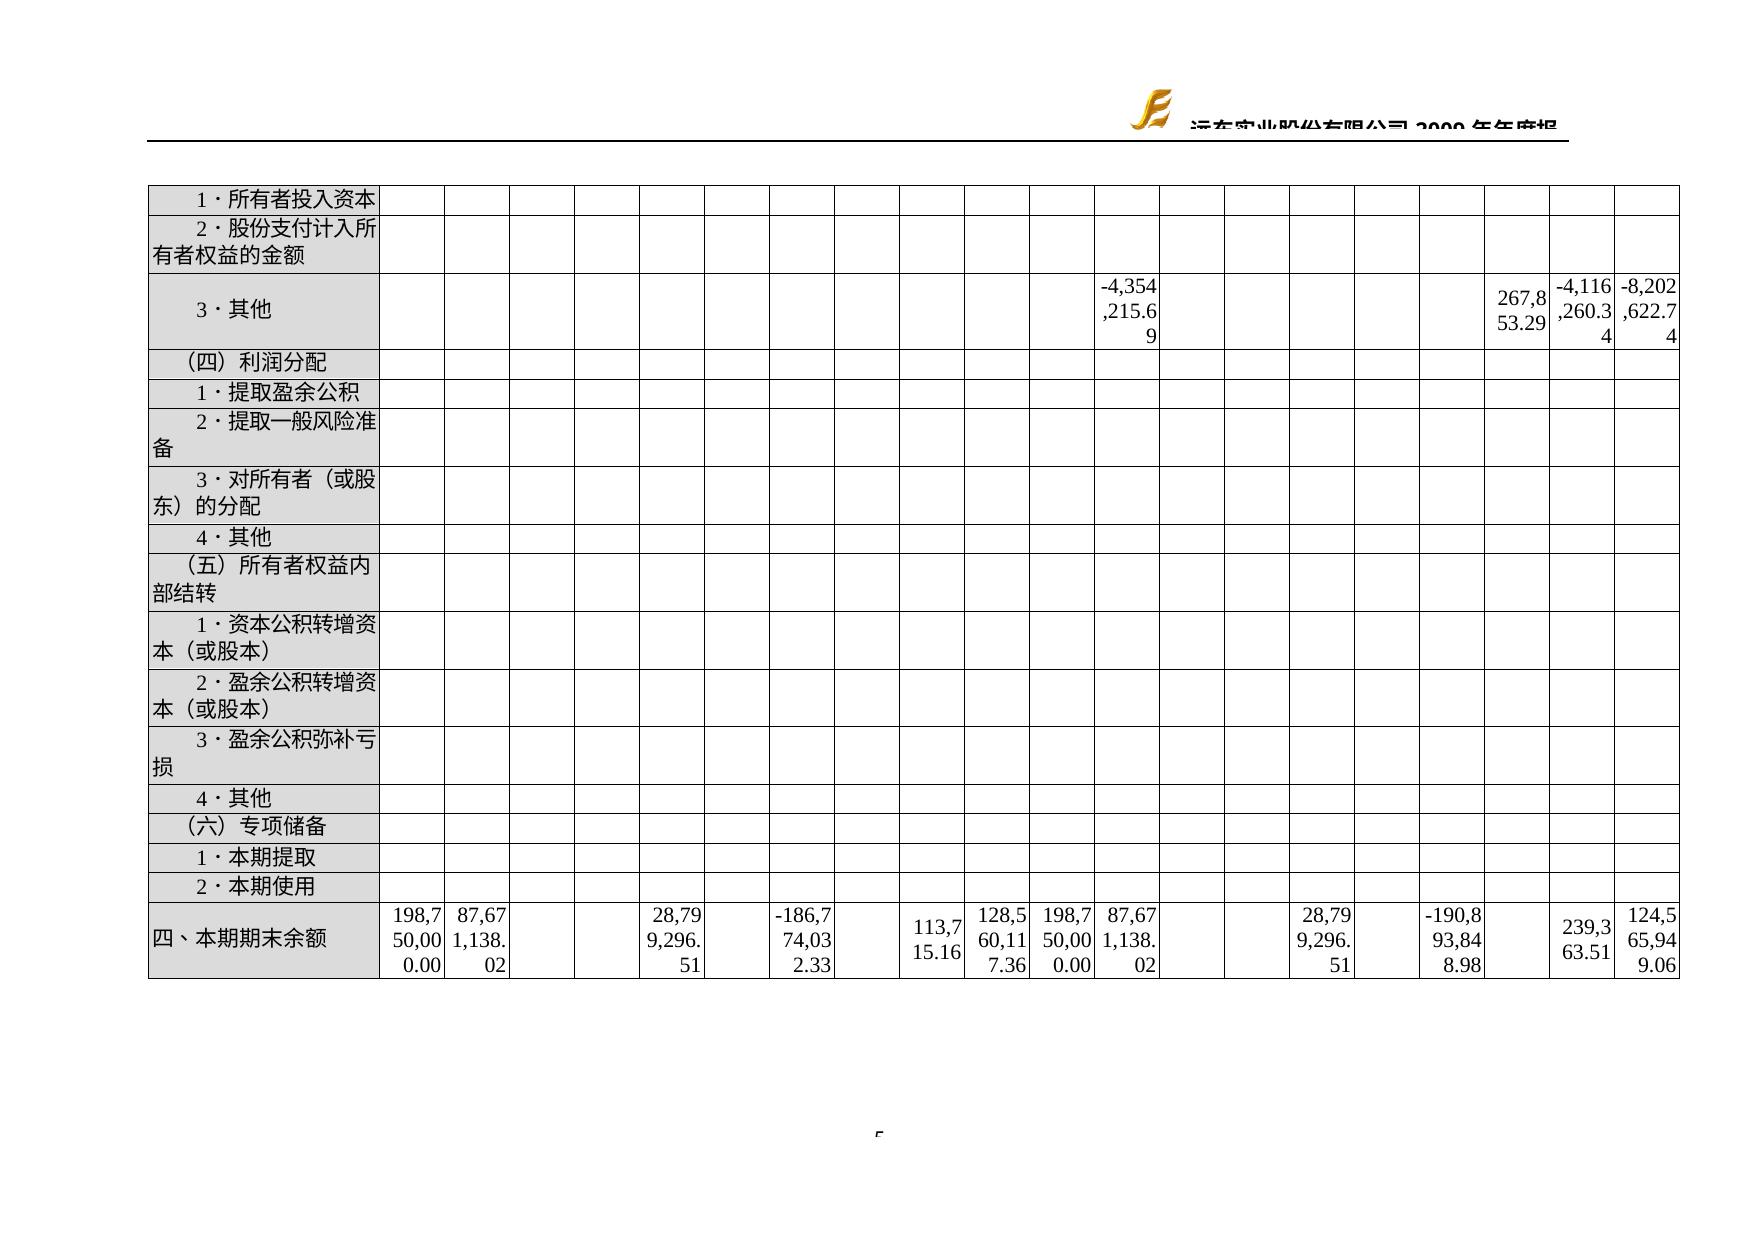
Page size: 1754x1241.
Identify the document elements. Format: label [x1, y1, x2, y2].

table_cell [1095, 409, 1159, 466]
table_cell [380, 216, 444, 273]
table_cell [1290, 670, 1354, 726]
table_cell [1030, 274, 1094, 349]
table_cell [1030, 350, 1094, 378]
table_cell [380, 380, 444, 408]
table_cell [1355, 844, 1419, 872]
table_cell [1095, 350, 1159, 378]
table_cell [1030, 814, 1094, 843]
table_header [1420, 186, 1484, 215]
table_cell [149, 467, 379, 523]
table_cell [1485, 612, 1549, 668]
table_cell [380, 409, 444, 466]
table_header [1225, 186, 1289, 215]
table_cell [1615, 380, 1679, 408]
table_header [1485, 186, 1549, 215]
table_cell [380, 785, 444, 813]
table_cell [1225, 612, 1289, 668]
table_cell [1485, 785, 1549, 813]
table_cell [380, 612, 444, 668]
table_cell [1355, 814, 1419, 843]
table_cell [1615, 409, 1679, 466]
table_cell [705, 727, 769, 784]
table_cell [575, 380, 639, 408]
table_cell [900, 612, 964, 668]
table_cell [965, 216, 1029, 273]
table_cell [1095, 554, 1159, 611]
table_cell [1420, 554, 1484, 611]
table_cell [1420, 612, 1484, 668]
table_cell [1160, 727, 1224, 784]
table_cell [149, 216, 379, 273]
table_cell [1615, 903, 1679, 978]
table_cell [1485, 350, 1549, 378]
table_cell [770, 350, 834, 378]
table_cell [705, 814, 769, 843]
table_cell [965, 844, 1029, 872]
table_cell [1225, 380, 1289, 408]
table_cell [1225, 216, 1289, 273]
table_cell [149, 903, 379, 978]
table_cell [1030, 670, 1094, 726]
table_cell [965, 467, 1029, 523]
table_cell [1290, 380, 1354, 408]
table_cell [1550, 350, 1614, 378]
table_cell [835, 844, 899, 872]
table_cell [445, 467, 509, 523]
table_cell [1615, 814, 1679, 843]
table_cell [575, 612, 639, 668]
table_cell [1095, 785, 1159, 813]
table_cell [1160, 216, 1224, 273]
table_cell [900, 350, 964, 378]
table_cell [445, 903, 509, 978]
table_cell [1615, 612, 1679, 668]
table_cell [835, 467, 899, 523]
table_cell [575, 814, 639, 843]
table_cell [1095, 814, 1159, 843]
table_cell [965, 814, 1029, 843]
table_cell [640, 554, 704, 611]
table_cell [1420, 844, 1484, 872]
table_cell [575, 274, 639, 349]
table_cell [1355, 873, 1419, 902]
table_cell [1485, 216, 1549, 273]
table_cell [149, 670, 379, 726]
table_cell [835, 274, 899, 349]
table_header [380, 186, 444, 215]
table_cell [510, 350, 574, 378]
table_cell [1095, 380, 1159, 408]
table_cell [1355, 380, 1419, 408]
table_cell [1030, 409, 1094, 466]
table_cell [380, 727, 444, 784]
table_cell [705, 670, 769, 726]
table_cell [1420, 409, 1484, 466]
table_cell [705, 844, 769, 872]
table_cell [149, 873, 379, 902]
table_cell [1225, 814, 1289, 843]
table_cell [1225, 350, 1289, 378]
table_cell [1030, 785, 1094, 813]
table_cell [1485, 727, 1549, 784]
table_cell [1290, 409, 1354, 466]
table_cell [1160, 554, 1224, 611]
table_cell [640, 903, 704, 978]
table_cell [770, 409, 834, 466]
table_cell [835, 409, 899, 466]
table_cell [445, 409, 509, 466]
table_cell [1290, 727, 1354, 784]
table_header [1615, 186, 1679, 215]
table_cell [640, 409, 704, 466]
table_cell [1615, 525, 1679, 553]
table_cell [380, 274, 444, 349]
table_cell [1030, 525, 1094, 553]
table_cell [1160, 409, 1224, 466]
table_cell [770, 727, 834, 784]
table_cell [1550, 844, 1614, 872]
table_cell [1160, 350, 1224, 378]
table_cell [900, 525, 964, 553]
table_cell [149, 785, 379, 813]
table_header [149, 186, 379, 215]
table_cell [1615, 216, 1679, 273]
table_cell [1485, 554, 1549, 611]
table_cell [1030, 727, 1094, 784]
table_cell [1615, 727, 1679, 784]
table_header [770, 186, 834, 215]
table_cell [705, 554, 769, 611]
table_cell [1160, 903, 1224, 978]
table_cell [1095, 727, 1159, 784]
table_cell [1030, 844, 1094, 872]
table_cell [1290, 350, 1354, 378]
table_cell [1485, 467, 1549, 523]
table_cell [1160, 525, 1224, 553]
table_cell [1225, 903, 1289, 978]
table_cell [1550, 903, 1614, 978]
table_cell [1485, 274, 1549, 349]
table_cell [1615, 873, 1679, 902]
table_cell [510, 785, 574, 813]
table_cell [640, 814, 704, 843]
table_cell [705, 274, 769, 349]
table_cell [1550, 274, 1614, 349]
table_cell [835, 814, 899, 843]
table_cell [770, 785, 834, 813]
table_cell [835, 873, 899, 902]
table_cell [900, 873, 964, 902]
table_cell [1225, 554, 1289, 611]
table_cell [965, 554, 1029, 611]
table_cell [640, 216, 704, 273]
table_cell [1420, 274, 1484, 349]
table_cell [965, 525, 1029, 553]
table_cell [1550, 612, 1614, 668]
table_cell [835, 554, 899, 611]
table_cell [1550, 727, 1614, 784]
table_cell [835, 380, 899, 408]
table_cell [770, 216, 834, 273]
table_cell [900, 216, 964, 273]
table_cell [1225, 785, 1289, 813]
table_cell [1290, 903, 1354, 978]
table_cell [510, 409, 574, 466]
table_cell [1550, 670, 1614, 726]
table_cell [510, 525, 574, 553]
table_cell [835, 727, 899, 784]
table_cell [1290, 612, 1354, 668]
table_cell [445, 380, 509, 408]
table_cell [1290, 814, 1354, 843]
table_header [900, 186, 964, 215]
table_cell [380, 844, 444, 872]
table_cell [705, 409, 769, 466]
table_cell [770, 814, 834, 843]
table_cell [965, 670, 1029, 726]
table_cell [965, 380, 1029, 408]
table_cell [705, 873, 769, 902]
picture [1129, 88, 1173, 132]
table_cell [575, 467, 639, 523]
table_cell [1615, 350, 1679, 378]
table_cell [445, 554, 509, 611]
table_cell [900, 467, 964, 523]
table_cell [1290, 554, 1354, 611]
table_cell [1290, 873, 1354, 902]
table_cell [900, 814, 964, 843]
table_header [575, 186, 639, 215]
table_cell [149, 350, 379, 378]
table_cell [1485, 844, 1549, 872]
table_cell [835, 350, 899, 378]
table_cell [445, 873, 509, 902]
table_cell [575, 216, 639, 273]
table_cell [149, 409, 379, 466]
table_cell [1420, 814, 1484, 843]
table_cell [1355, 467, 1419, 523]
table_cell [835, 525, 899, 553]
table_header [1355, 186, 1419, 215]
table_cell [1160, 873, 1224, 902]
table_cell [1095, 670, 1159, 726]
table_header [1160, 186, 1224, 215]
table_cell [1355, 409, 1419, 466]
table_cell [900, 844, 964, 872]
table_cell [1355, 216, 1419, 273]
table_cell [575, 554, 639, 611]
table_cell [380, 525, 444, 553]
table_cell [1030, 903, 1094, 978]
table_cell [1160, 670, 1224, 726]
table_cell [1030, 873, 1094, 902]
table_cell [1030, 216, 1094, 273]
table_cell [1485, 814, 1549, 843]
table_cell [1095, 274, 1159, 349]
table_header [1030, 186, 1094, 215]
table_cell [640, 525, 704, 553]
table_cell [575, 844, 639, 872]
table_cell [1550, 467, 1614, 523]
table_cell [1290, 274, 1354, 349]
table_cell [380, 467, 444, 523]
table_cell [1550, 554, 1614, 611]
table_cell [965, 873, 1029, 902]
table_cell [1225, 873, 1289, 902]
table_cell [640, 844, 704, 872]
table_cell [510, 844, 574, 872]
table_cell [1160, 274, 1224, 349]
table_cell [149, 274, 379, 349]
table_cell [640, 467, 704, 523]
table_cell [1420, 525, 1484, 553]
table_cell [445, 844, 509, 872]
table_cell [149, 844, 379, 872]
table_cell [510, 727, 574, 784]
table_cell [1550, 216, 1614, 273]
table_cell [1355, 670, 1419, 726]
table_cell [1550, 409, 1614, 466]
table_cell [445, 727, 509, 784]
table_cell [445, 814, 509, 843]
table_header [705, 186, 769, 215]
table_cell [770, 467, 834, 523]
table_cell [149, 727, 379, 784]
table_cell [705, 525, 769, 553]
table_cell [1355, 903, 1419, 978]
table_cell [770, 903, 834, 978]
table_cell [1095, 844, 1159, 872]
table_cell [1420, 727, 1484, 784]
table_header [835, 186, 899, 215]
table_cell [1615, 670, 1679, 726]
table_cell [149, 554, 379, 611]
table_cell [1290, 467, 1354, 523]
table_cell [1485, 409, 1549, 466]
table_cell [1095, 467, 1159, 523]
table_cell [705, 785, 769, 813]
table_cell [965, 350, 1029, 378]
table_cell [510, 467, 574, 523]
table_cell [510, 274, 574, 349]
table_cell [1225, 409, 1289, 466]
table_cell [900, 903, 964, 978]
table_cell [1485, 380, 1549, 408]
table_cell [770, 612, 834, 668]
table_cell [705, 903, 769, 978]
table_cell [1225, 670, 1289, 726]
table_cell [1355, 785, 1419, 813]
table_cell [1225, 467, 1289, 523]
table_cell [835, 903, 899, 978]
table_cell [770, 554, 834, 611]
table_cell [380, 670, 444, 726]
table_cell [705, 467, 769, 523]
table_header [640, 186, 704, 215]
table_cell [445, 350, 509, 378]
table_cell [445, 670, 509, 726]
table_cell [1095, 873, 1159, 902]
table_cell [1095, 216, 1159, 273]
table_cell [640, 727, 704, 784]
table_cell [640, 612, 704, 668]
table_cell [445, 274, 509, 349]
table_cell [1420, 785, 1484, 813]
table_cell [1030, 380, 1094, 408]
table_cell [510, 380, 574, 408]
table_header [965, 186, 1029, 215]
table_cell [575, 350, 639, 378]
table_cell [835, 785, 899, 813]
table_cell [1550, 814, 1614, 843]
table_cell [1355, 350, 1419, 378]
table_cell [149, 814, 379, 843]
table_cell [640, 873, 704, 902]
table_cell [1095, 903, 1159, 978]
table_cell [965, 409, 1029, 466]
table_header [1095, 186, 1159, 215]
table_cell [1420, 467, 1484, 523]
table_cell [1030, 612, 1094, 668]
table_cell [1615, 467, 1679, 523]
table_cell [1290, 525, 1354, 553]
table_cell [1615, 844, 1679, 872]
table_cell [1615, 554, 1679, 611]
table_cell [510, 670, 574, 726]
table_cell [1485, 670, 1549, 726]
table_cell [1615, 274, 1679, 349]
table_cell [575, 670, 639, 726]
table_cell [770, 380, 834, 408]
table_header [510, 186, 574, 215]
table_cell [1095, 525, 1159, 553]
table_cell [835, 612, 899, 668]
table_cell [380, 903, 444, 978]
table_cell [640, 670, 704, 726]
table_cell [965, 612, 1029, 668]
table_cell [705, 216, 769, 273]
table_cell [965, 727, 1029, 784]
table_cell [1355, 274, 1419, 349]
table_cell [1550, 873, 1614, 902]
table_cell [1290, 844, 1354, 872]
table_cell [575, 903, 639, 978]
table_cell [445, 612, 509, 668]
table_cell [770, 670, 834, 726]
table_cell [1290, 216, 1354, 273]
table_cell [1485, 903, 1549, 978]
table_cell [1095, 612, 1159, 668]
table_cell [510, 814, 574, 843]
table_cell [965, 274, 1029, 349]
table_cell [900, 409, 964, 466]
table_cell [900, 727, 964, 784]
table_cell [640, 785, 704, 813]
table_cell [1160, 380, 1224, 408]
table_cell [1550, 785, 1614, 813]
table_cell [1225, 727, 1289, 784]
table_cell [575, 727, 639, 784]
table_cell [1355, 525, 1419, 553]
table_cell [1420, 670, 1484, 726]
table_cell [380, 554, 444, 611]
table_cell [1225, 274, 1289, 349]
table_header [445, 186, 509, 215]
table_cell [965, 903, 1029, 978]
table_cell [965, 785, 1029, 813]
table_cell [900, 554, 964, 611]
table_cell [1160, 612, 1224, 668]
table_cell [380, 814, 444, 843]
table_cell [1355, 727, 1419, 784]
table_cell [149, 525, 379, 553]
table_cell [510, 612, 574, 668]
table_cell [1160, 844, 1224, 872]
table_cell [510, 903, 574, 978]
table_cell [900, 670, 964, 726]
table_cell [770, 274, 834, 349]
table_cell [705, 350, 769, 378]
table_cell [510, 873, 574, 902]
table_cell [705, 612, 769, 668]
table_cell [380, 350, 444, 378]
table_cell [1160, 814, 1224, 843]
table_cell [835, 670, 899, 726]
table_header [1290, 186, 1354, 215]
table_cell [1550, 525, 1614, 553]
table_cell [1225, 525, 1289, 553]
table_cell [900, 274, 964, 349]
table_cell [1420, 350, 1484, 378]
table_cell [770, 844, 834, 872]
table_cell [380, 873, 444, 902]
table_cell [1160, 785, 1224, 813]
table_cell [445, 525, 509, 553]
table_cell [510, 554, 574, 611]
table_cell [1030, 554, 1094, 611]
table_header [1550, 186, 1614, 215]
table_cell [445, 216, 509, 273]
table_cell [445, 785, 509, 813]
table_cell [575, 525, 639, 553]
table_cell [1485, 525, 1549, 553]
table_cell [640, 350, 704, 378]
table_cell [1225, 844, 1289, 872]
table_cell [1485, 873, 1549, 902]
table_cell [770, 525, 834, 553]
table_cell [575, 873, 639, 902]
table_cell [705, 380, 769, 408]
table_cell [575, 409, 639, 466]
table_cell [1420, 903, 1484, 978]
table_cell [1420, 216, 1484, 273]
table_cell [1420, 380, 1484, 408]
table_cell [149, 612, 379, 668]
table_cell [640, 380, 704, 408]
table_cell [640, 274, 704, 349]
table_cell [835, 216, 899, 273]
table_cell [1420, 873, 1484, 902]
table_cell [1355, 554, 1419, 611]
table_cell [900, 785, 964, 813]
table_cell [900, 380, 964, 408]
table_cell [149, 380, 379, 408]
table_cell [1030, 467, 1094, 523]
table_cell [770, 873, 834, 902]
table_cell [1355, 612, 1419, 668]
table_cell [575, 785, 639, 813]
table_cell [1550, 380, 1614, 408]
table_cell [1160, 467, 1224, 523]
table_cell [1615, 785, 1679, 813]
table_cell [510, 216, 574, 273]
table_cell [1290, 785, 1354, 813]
